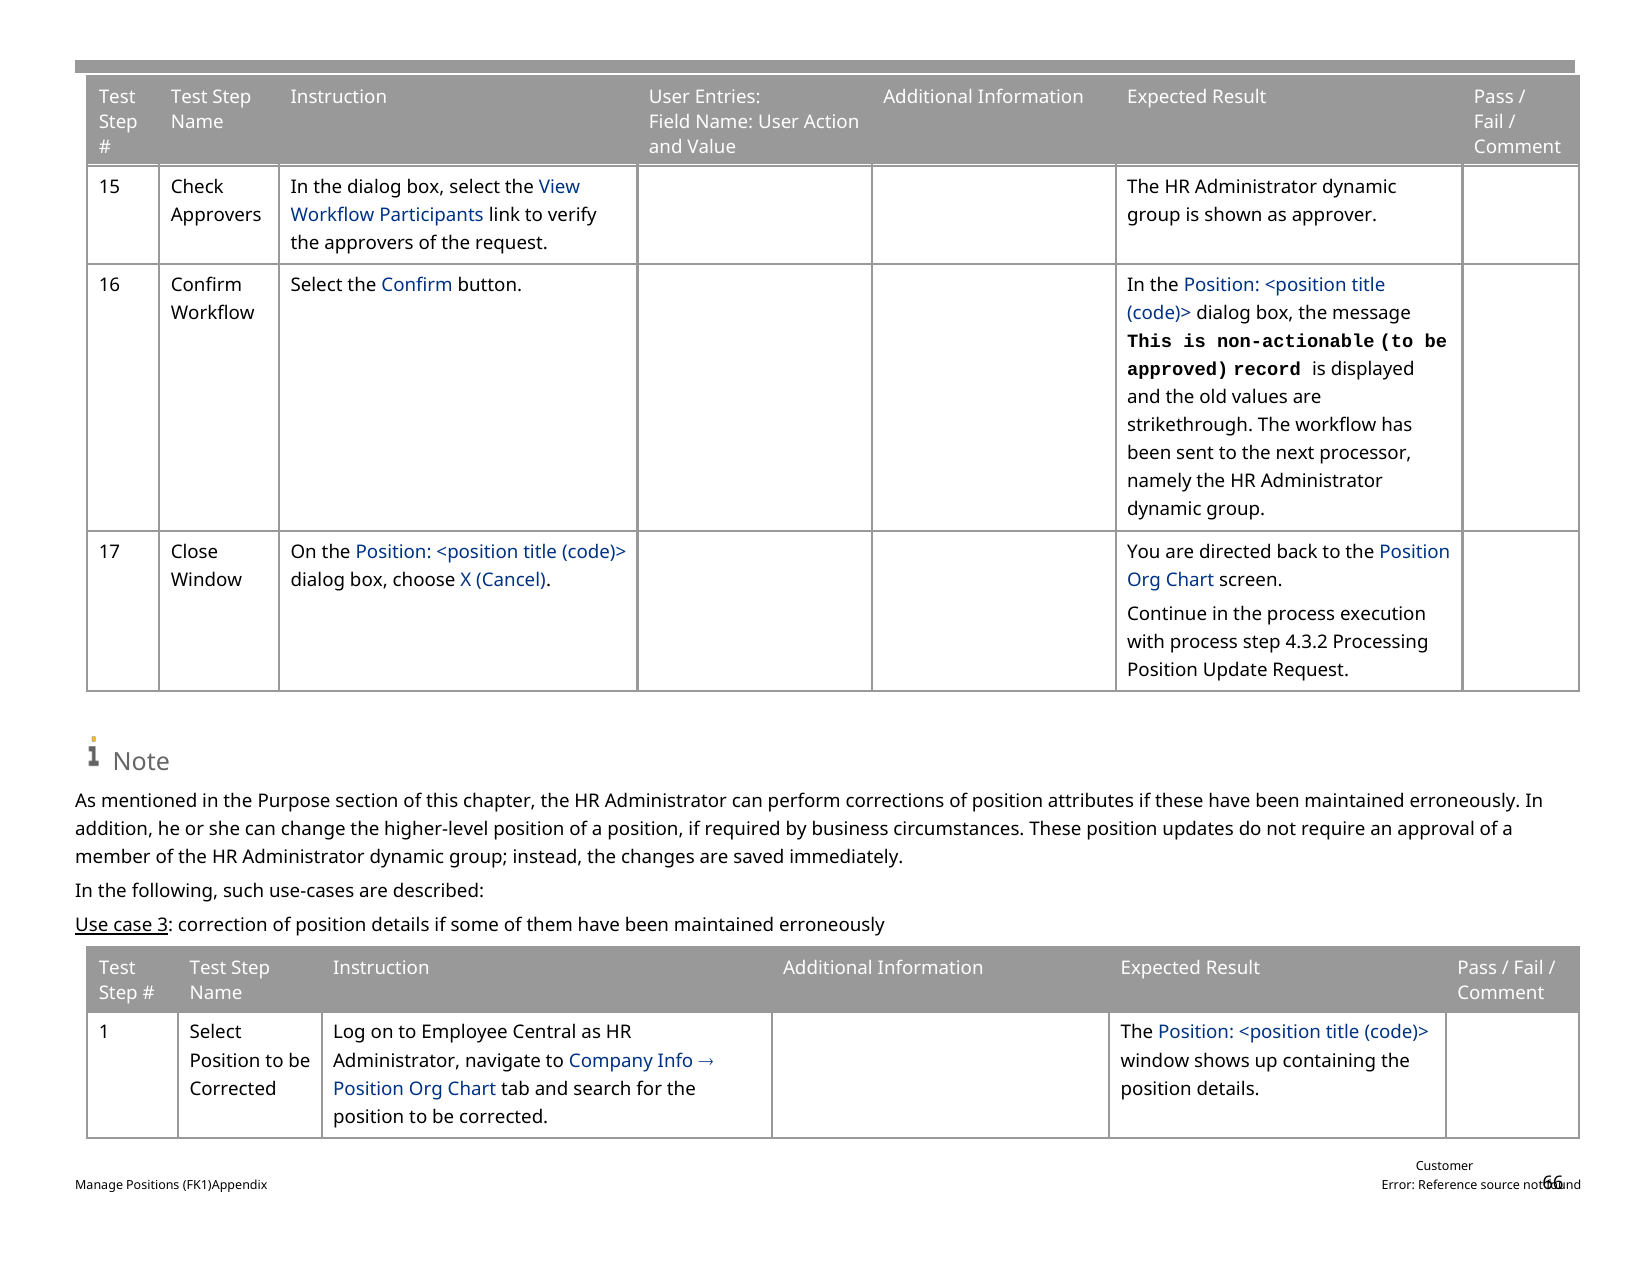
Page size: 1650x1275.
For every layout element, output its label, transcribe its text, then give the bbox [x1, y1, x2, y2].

table_cell [639, 265, 871, 529]
table_cell [639, 167, 871, 263]
text Note [75, 733, 1575, 777]
table_header Additional Information [773, 948, 1108, 1011]
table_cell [323, 1013, 771, 1137]
table_header Instruction [323, 948, 771, 1011]
table_cell 1 [88, 1013, 177, 1137]
table_header Test Step Name [179, 948, 321, 1011]
table_cell The HR Administrator dynamic group is shown as approver. [1117, 167, 1461, 263]
text In the following, such use-cases are described: [75, 877, 1575, 903]
table_cell Confirm Workflow [160, 265, 278, 529]
table_cell [1464, 532, 1578, 690]
table_cell [1464, 167, 1578, 263]
table_header Pass / Fail / Comment [1464, 77, 1578, 164]
table_header Additional Information [873, 77, 1115, 164]
table_header Test Step # [88, 948, 177, 1011]
table_cell In the dialog box, select the View Workflow Participants link to verify the approvers of the request. [280, 167, 636, 263]
table_cell Close Window [160, 532, 278, 690]
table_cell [179, 1013, 321, 1137]
table_cell [873, 167, 1115, 263]
table_cell Select the Confirm button. [280, 265, 636, 529]
table_header Expected Result [1110, 948, 1445, 1011]
table_cell [1447, 1013, 1578, 1137]
table_header Instruction [280, 77, 636, 164]
table_cell 17 [88, 532, 158, 690]
table_cell Check Approvers [160, 167, 278, 263]
table_cell [773, 1013, 1108, 1137]
table_header Test Step # [88, 77, 158, 164]
table_cell 16 [88, 265, 158, 529]
table_cell 15 [88, 167, 158, 263]
table_cell In the Position: <position title (code)> dialog box, the message This is non-actionable (to be approved) record is displayed and the old values are strikethrough. The workflow has been sent to the next processor, namely the HR Administrator dynamic group. [1117, 265, 1461, 529]
table_cell [873, 532, 1115, 690]
table_header Expected Result [1117, 77, 1461, 164]
table_header Pass / Fail / Comment [1447, 948, 1578, 1011]
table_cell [1110, 1013, 1445, 1137]
picture [75, 732, 113, 771]
table_cell On the Position: <position title (code)> dialog box, choose X (Cancel). [280, 532, 636, 690]
table_cell [1464, 265, 1578, 529]
text Use case 3: correction of position details if some of them have been maintained erroneously [75, 912, 1575, 937]
table_cell [873, 265, 1115, 529]
table_header Test Step Name [160, 77, 278, 164]
table_header User Entries: Field Name: User Action and Value [639, 77, 871, 164]
table_cell [639, 532, 871, 690]
text As mentioned in the Purpose section of this chapter, the HR Administrator can perform corrections of position attributes if these have been maintained erroneously. In addition, he or she can change the higher-level position of a position, if required by business circumstances. These position updates do not require an approval of a member of the HR Administrator dynamic group; instead, the changes are saved immediately. [75, 787, 1575, 869]
table_cell You are directed back to the Position Org Chart screen. Continue in the process execution with process step 4.3.2 Processing Position Update Request. [1117, 532, 1461, 690]
